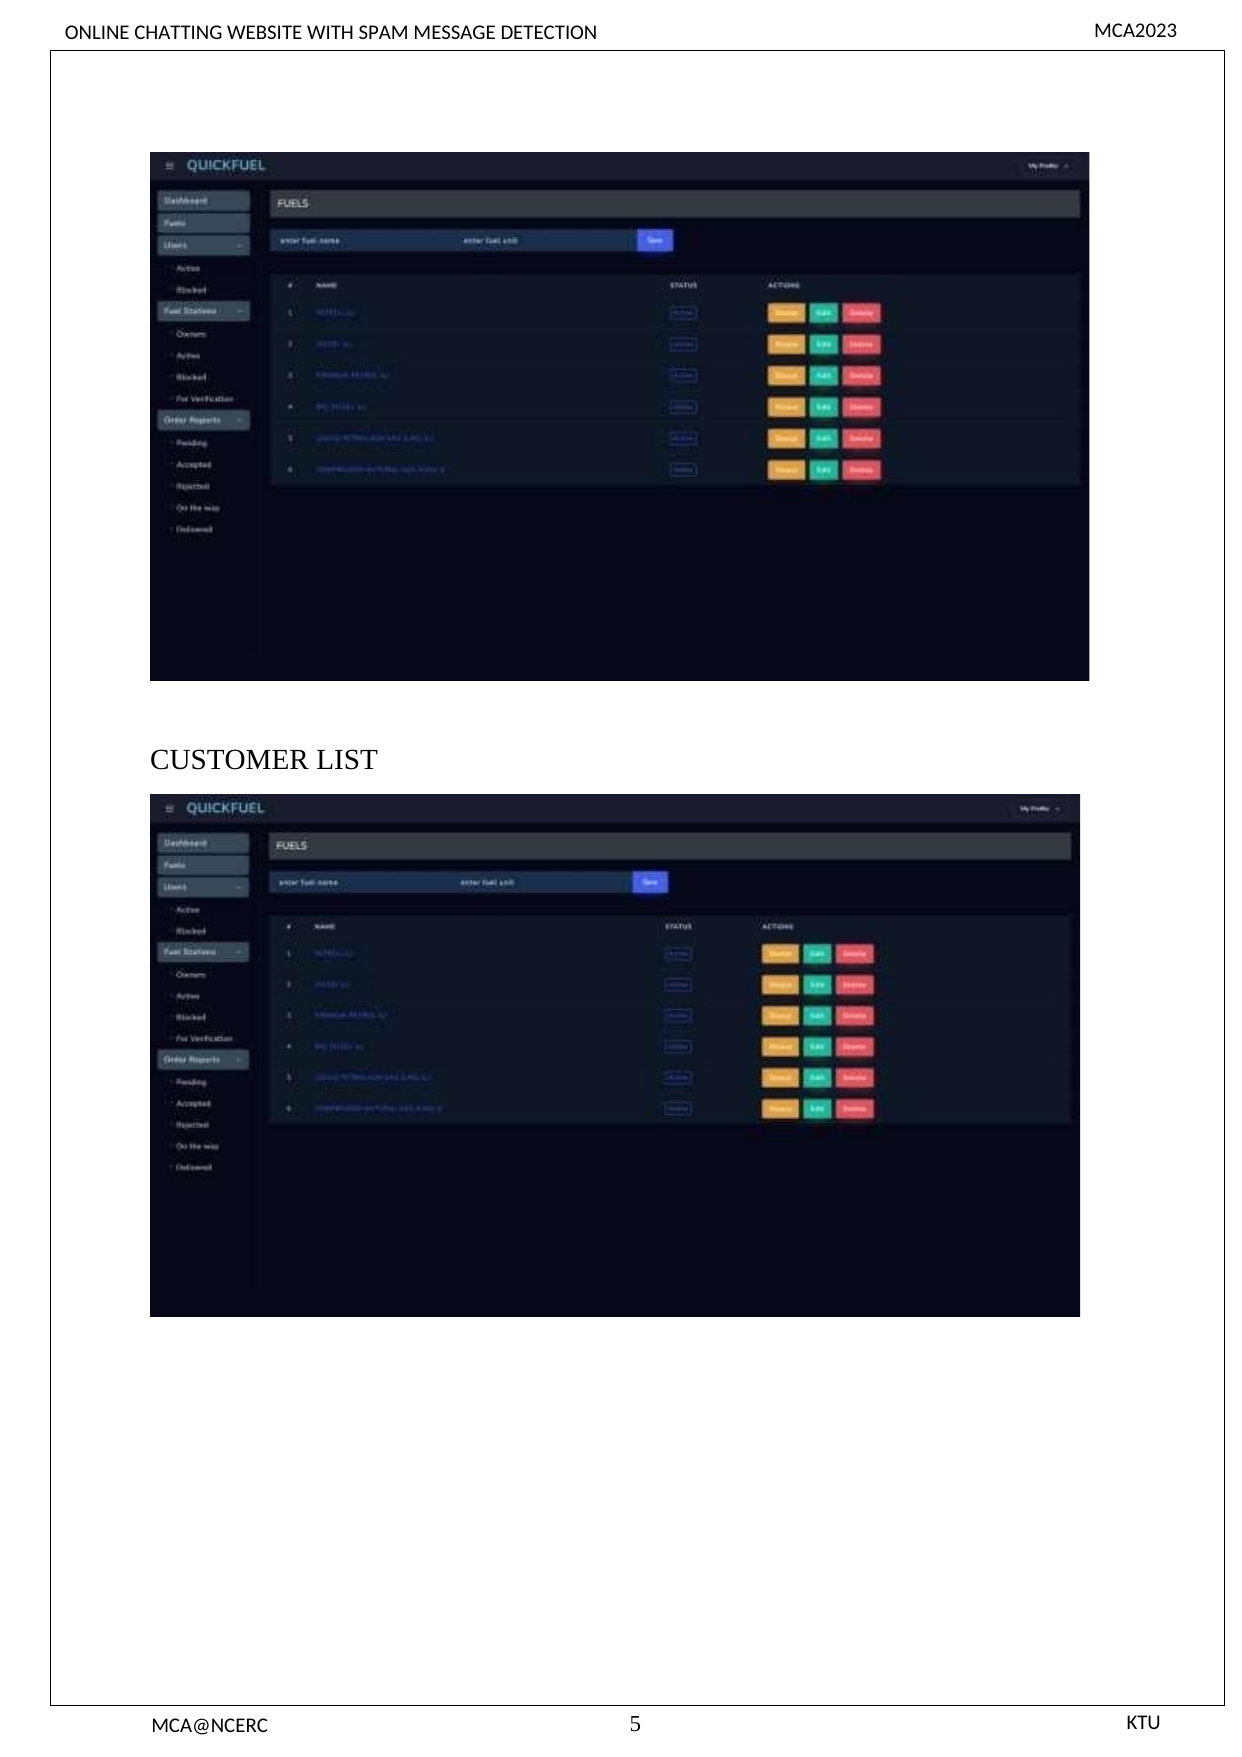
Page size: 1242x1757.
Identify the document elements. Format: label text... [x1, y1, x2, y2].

picture [150, 794, 1080, 1317]
picture [150, 152, 1090, 681]
text CUSTOMER LIST [150, 742, 1224, 776]
